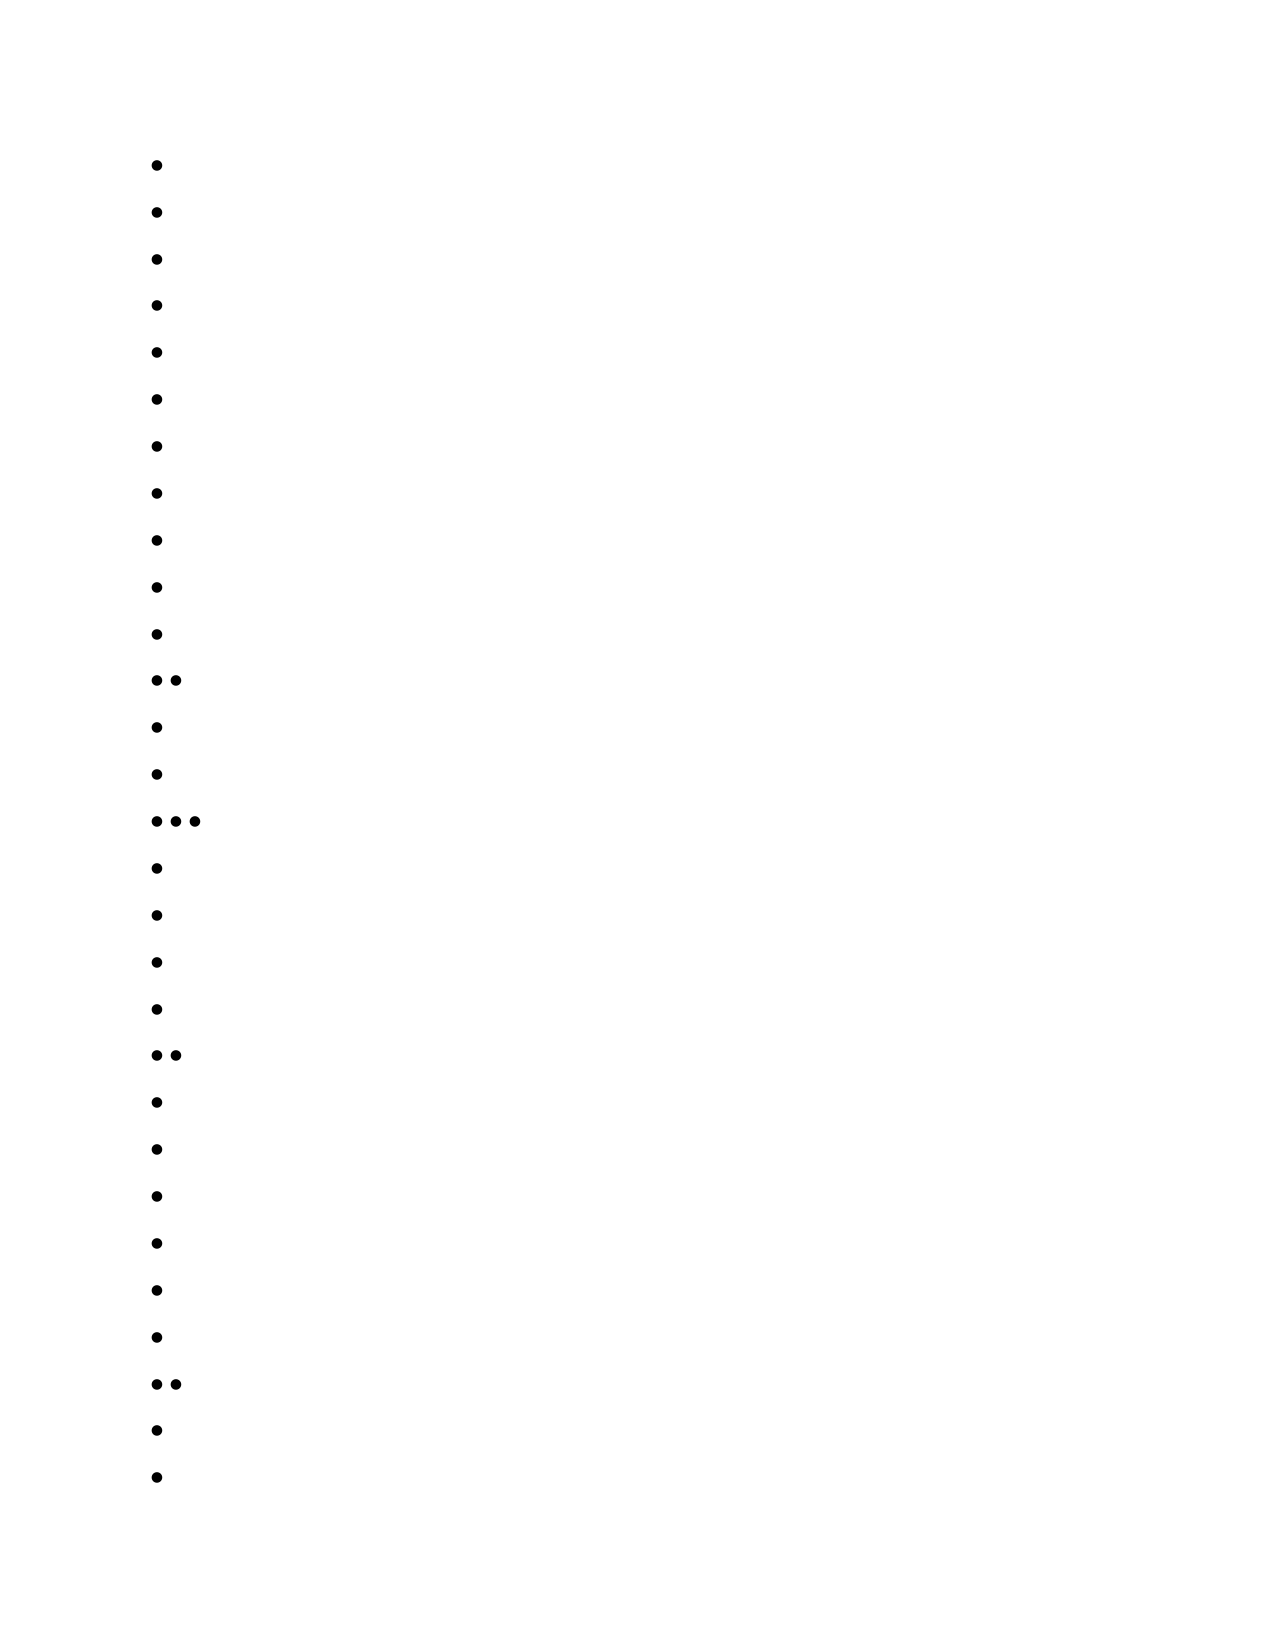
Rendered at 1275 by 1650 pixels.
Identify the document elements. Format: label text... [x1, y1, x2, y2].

text ● [150, 1275, 1125, 1303]
text ● ● [150, 666, 1125, 694]
text ● [150, 947, 1125, 975]
text ● [150, 712, 1125, 741]
text ● [150, 525, 1125, 553]
text ● [150, 1416, 1125, 1444]
text ● [150, 759, 1125, 787]
text ● [150, 1462, 1125, 1491]
text ● [150, 619, 1125, 647]
text ● [150, 1134, 1125, 1162]
text ● [150, 431, 1125, 459]
text ● [150, 1322, 1125, 1350]
text ● [150, 1181, 1125, 1209]
text ● ● [150, 1369, 1125, 1397]
text ● [150, 853, 1125, 881]
text ● [150, 291, 1125, 319]
text ● ● [150, 1041, 1125, 1069]
text ● ● ● [150, 806, 1125, 834]
text ● [150, 994, 1125, 1022]
text ● [150, 244, 1125, 272]
text ● [150, 384, 1125, 412]
text ● [150, 337, 1125, 366]
text ● [150, 1228, 1125, 1256]
text ● [150, 1087, 1125, 1116]
text ● [150, 197, 1125, 225]
text ● [150, 572, 1125, 600]
text ● [150, 900, 1125, 928]
text ● [150, 478, 1125, 506]
text ● [150, 150, 1125, 178]
